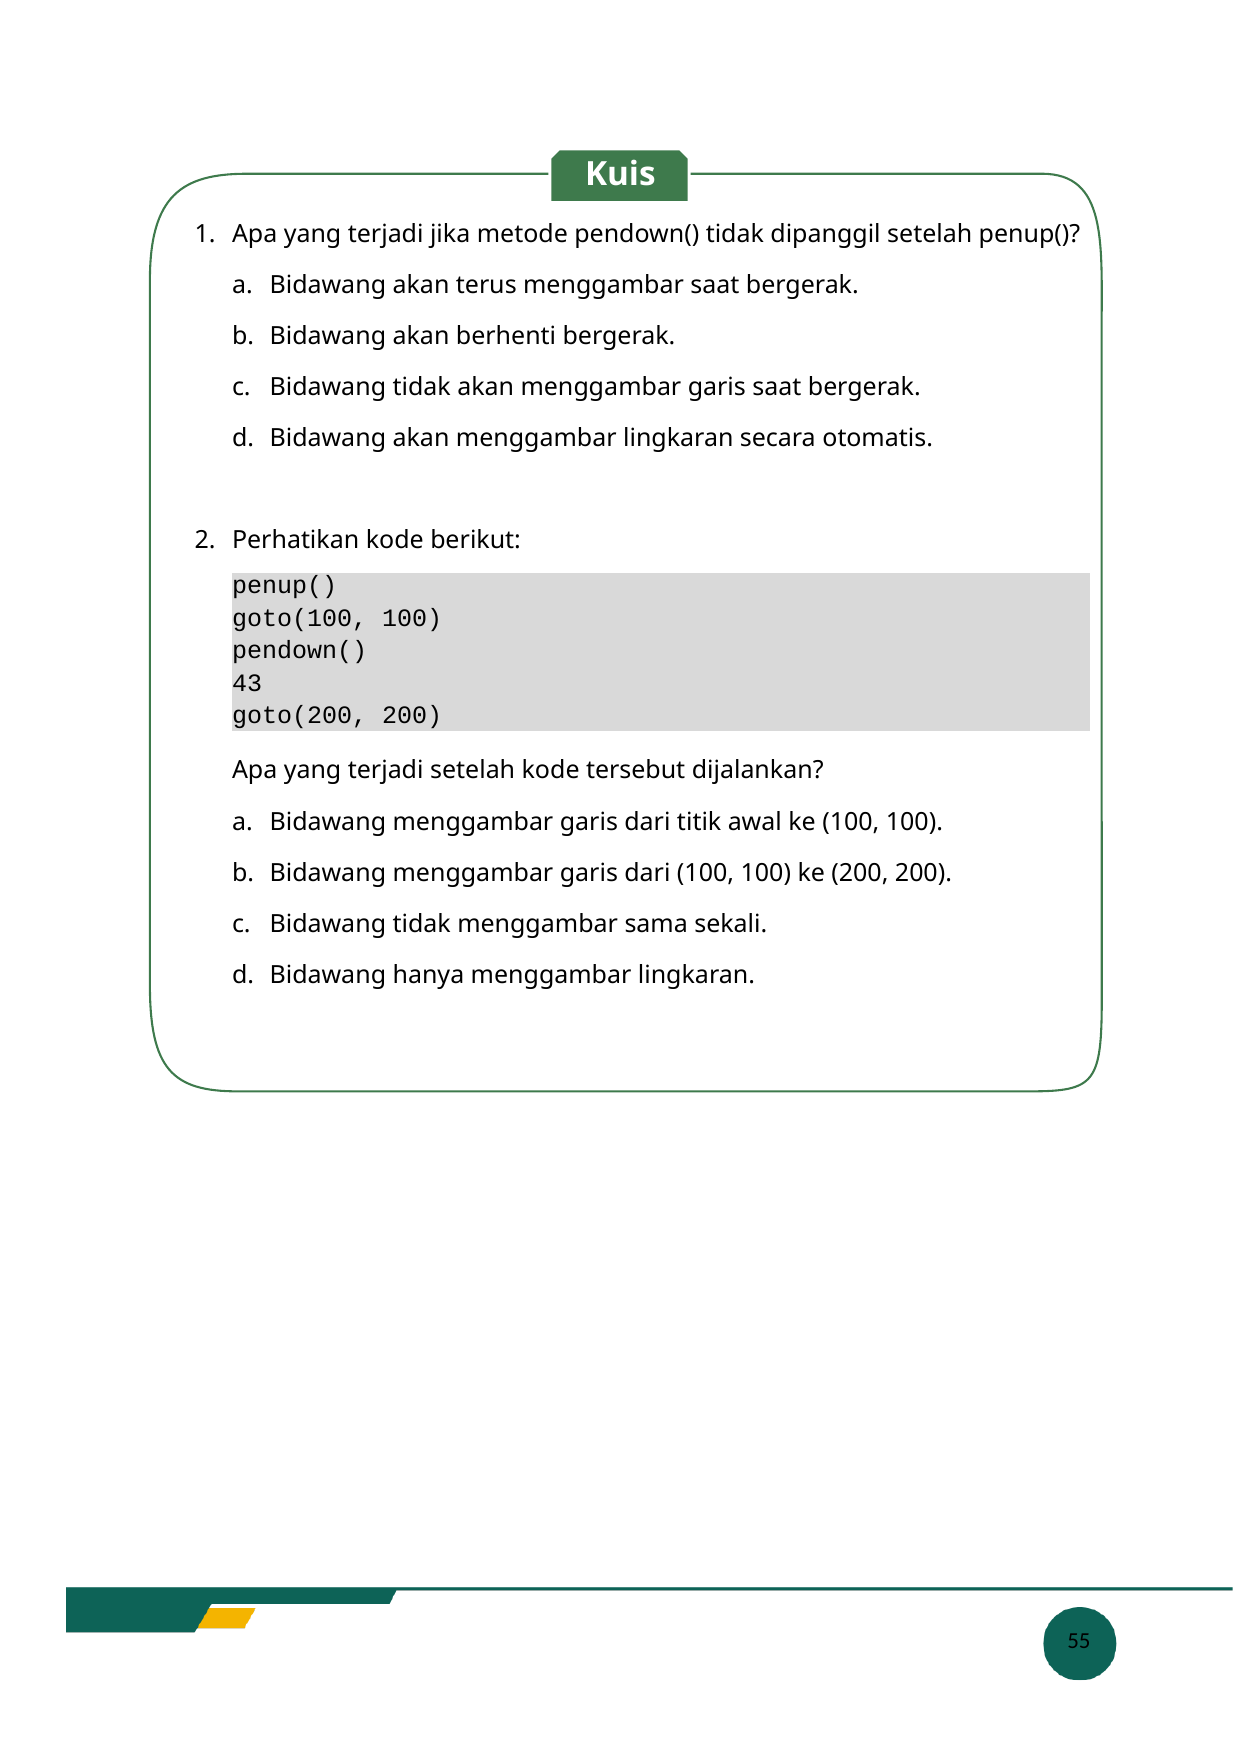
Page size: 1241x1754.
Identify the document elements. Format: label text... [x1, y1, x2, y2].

list Perhatikan kode berikut: [194, 522, 1090, 556]
list 43 [232, 670, 1090, 699]
list goto(100, 100) [232, 605, 1090, 634]
list Bidawang tidak menggambar sama sekali. [232, 905, 1090, 939]
list Bidawang menggambar garis dari titik awal ke (100, 100). [232, 803, 1090, 837]
text Apa yang terjadi setelah kode tersebut dijalankan? [232, 752, 1090, 786]
list Bidawang akan terus menggambar saat bergerak. [232, 267, 1090, 301]
list penup() [232, 573, 1090, 601]
list Bidawang tidak akan menggambar garis saat bergerak. [232, 369, 1090, 403]
list pendown() [232, 638, 1090, 666]
text Kuis [150, 150, 1090, 195]
list Apa yang terjadi jika metode pendown() tidak dipanggil setelah penup()? [194, 216, 1090, 250]
list Bidawang hanya menggambar lingkaran. [232, 956, 1090, 990]
list Bidawang akan menggambar lingkaran secara otomatis. [232, 420, 1090, 454]
list Bidawang menggambar garis dari (100, 100) ke (200, 200). [232, 854, 1090, 888]
list Bidawang akan berhenti bergerak. [232, 318, 1090, 352]
list goto(200, 200) [232, 703, 1090, 731]
picture [66, 1578, 1233, 1708]
